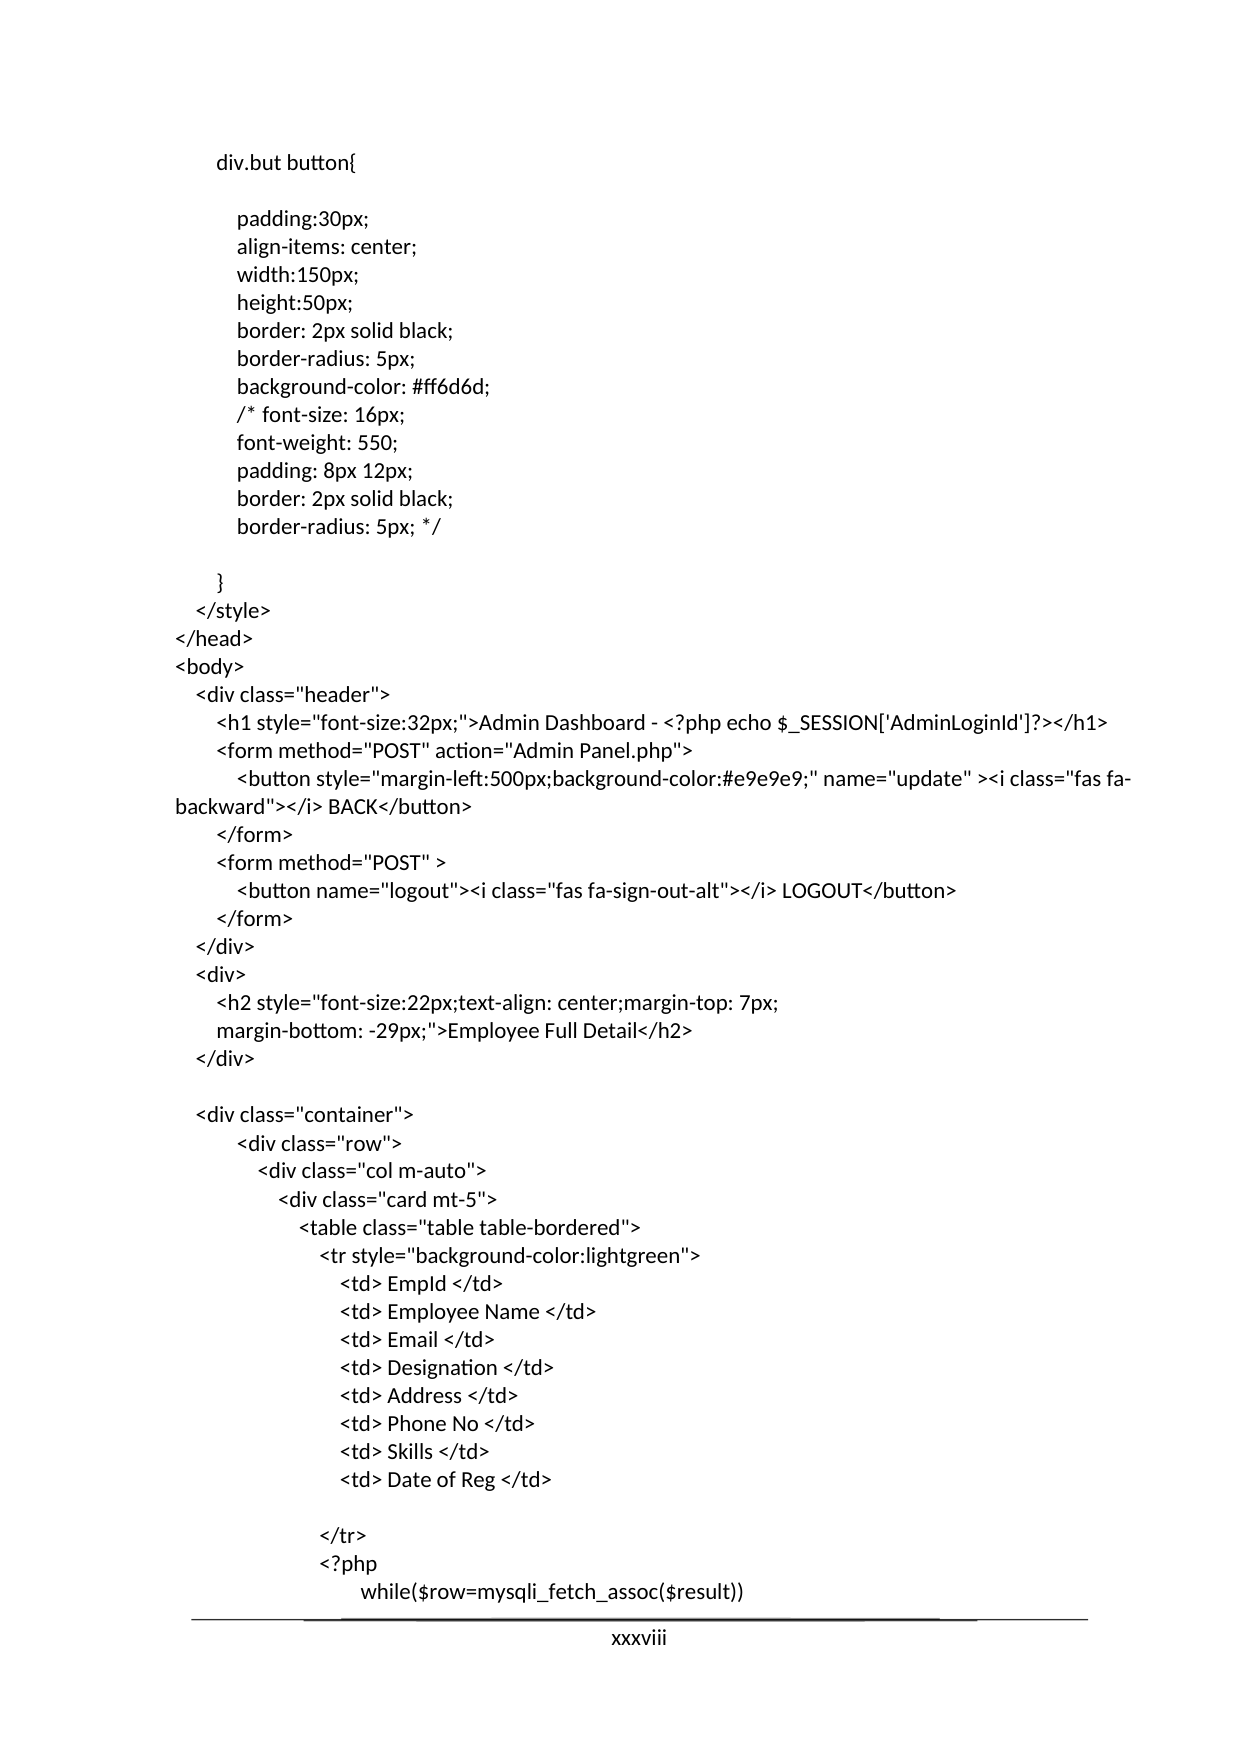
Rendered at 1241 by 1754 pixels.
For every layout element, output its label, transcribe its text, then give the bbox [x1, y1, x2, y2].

text <table class="table table-bordered"> [175, 1213, 1151, 1241]
text } [175, 568, 1151, 596]
text font-weight: 550; [175, 428, 1151, 456]
text /* font-size: 16px; [175, 400, 1151, 428]
text width:150px; [175, 260, 1151, 288]
text <button style="margin-left:500px;background-color:#e9e9e9;" name="update" ><i class="fas fa-backward"></i> BACK</button> [175, 764, 1151, 820]
text <form method="POST" action="Admin Panel.php"> [175, 736, 1151, 764]
text </form> [175, 820, 1151, 848]
text div.but button{ [175, 148, 1151, 176]
text margin-bottom: -29px;">Employee Full Detail</h2> [175, 1017, 1151, 1044]
text <div> [175, 961, 1151, 988]
text <div class="header"> [175, 680, 1151, 708]
text </tr> [175, 1521, 1151, 1549]
text <button name="logout"><i class="fas fa-sign-out-alt"></i> LOGOUT</button> [175, 876, 1151, 904]
text <td> Phone No </td> [175, 1409, 1151, 1437]
text padding:30px; [175, 204, 1151, 232]
text while($row=mysqli_fetch_assoc($result)) [175, 1577, 1151, 1605]
text </head> [175, 624, 1151, 652]
text border: 2px solid black; [175, 484, 1151, 512]
text <td> Employee Name </td> [175, 1297, 1151, 1325]
text </form> [175, 904, 1151, 932]
text height:50px; [175, 288, 1151, 316]
text </div> [175, 932, 1151, 961]
picture [191, 1614, 1089, 1623]
text padding: 8px 12px; [175, 456, 1151, 484]
text <?php [175, 1549, 1151, 1577]
text border-radius: 5px; [175, 344, 1151, 372]
text <td> Date of Reg </td> [175, 1465, 1151, 1493]
text <tr style="background-color:lightgreen"> [175, 1241, 1151, 1269]
text <div class="col m-auto"> [175, 1157, 1151, 1185]
text border: 2px solid black; [175, 316, 1151, 344]
text background-color: #ff6d6d; [175, 372, 1151, 400]
text <td> EmpId </td> [175, 1269, 1151, 1297]
text <h1 style="font-size:32px;">Admin Dashboard - <?php echo $_SESSION['AdminLoginId']?></h1> [175, 708, 1151, 736]
text <div class="row"> [175, 1129, 1151, 1157]
text </style> [175, 596, 1151, 624]
text <td> Email </td> [175, 1325, 1151, 1353]
text <td> Address </td> [175, 1381, 1151, 1409]
text <div class="container"> [175, 1101, 1151, 1129]
text <body> [175, 652, 1151, 680]
text <form method="POST" > [175, 848, 1151, 876]
text <td> Designation </td> [175, 1353, 1151, 1381]
text </div> [175, 1044, 1151, 1073]
text <div class="card mt-5"> [175, 1185, 1151, 1213]
text border-radius: 5px; */ [175, 512, 1151, 540]
text <h2 style="font-size:22px;text-align: center;margin-top: 7px; [175, 988, 1151, 1017]
text align-items: center; [175, 232, 1151, 260]
text <td> Skills </td> [175, 1437, 1151, 1465]
